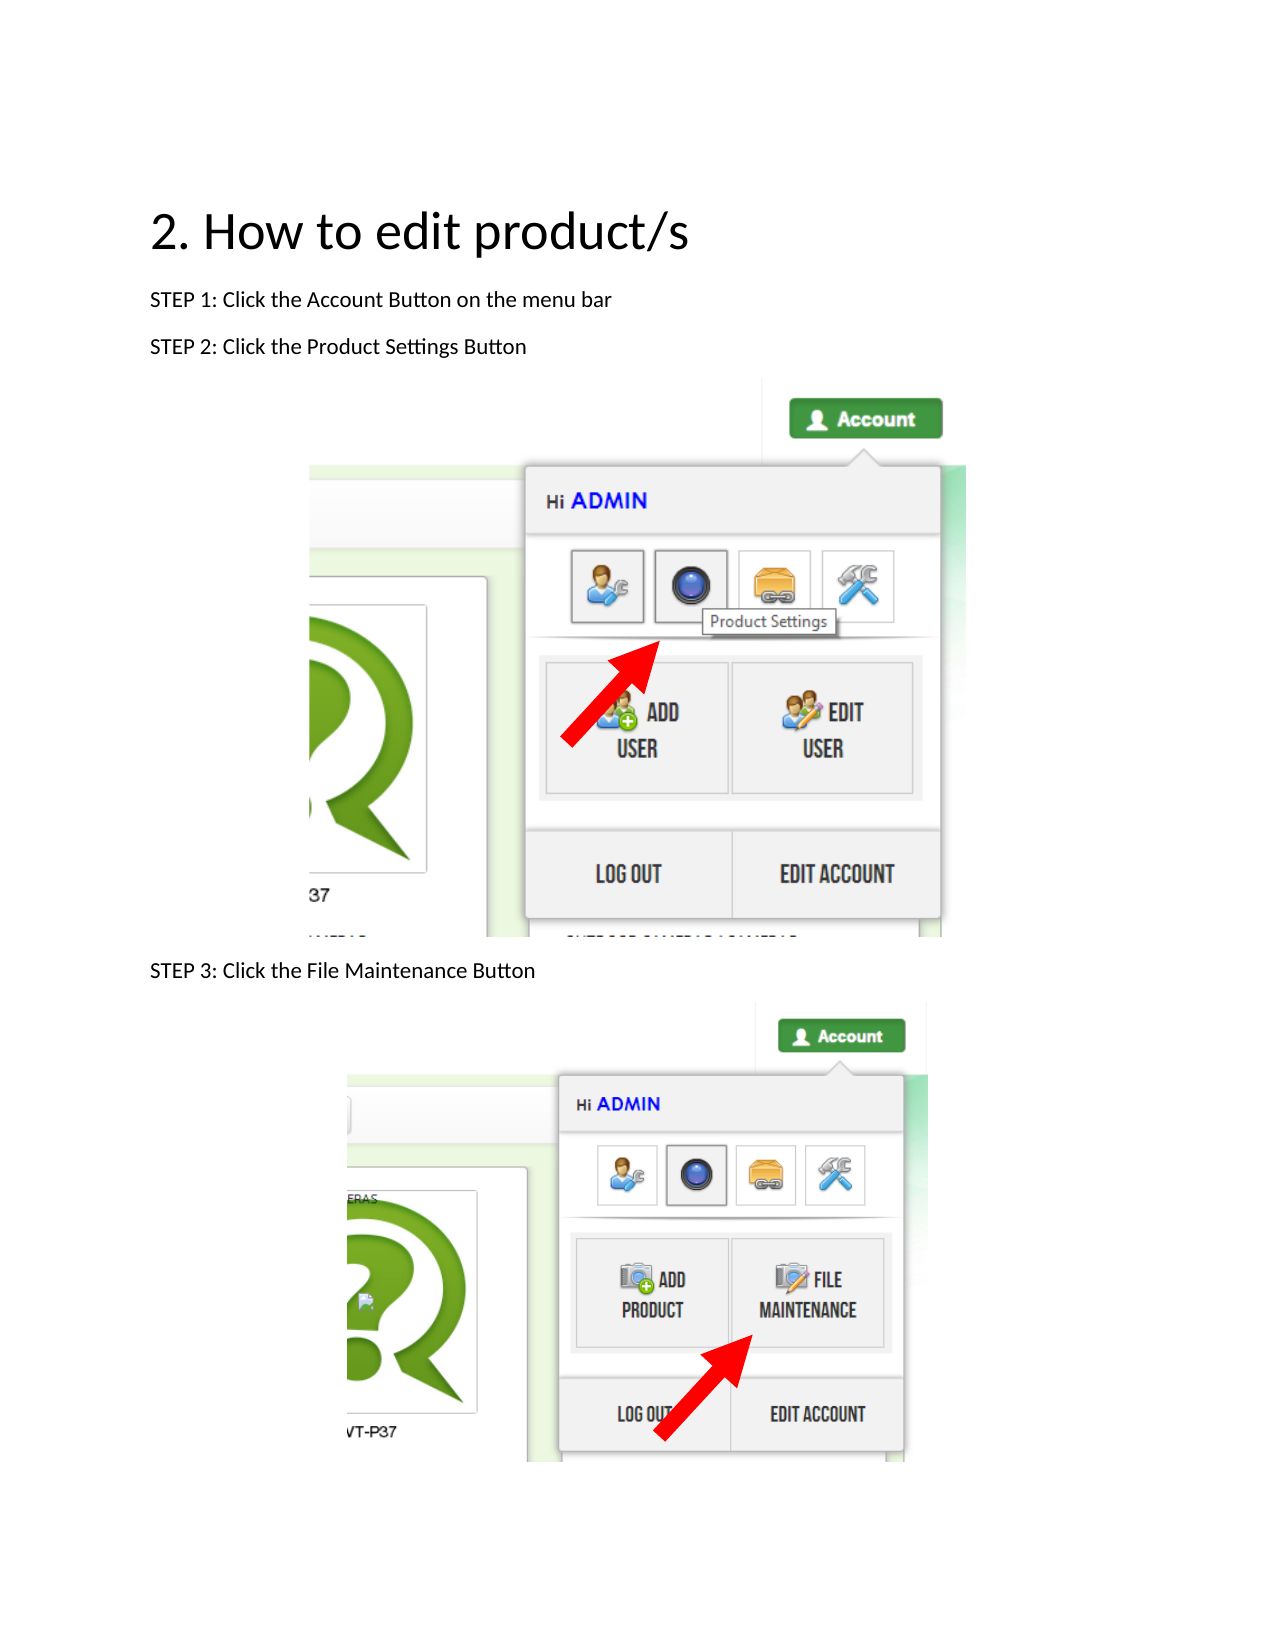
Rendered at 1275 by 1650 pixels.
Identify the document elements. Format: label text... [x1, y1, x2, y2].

text STEP 3: Click the File Maintenance Button [150, 956, 1125, 984]
text STEP 1: Click the Account Button on the menu bar [150, 285, 1125, 313]
text STEP 2: Click the Product Settings Button [150, 332, 1125, 360]
text 2. How to edit product/s [150, 197, 1125, 263]
picture [309, 378, 966, 937]
picture [347, 1002, 928, 1462]
